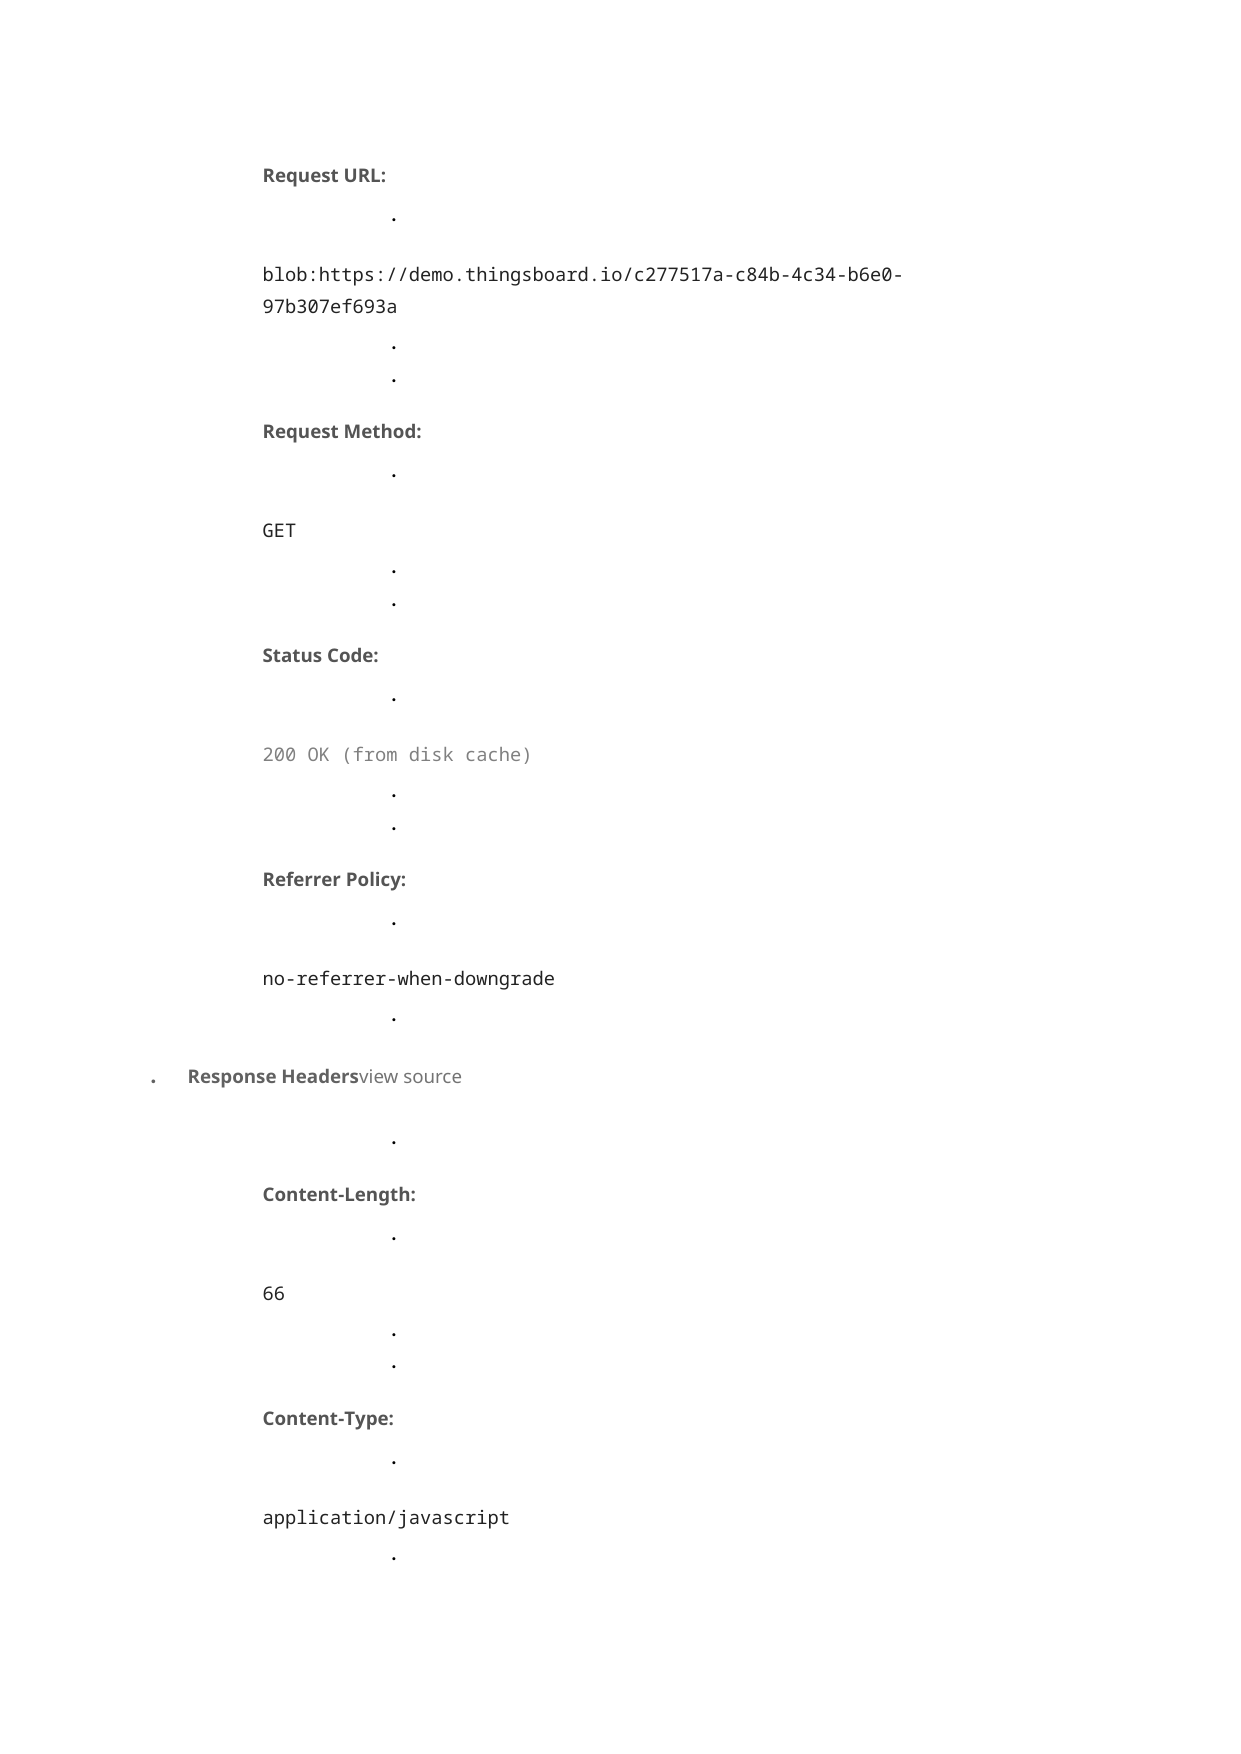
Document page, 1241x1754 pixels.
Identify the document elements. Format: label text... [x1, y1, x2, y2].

text no-referrer-when-downgrade [262, 962, 1031, 994]
text Request URL: [262, 162, 1047, 194]
text Content-Length: [262, 1181, 1047, 1214]
text Referrer Policy: [262, 866, 1047, 899]
text Status Code: [262, 642, 1047, 675]
text Content-Type: [262, 1405, 1047, 1438]
text 200 OK (from disk cache) [262, 738, 1031, 771]
text Request Method: [262, 418, 1047, 451]
text 66 [262, 1277, 1031, 1309]
text application/javascript [262, 1501, 1031, 1533]
text blob:https://demo.thingsboard.io/c277517a-c84b-4c34-b6e0-97b307ef693a [262, 258, 1031, 323]
text GET [262, 514, 1031, 547]
list Response Headersview source [150, 1058, 1053, 1090]
